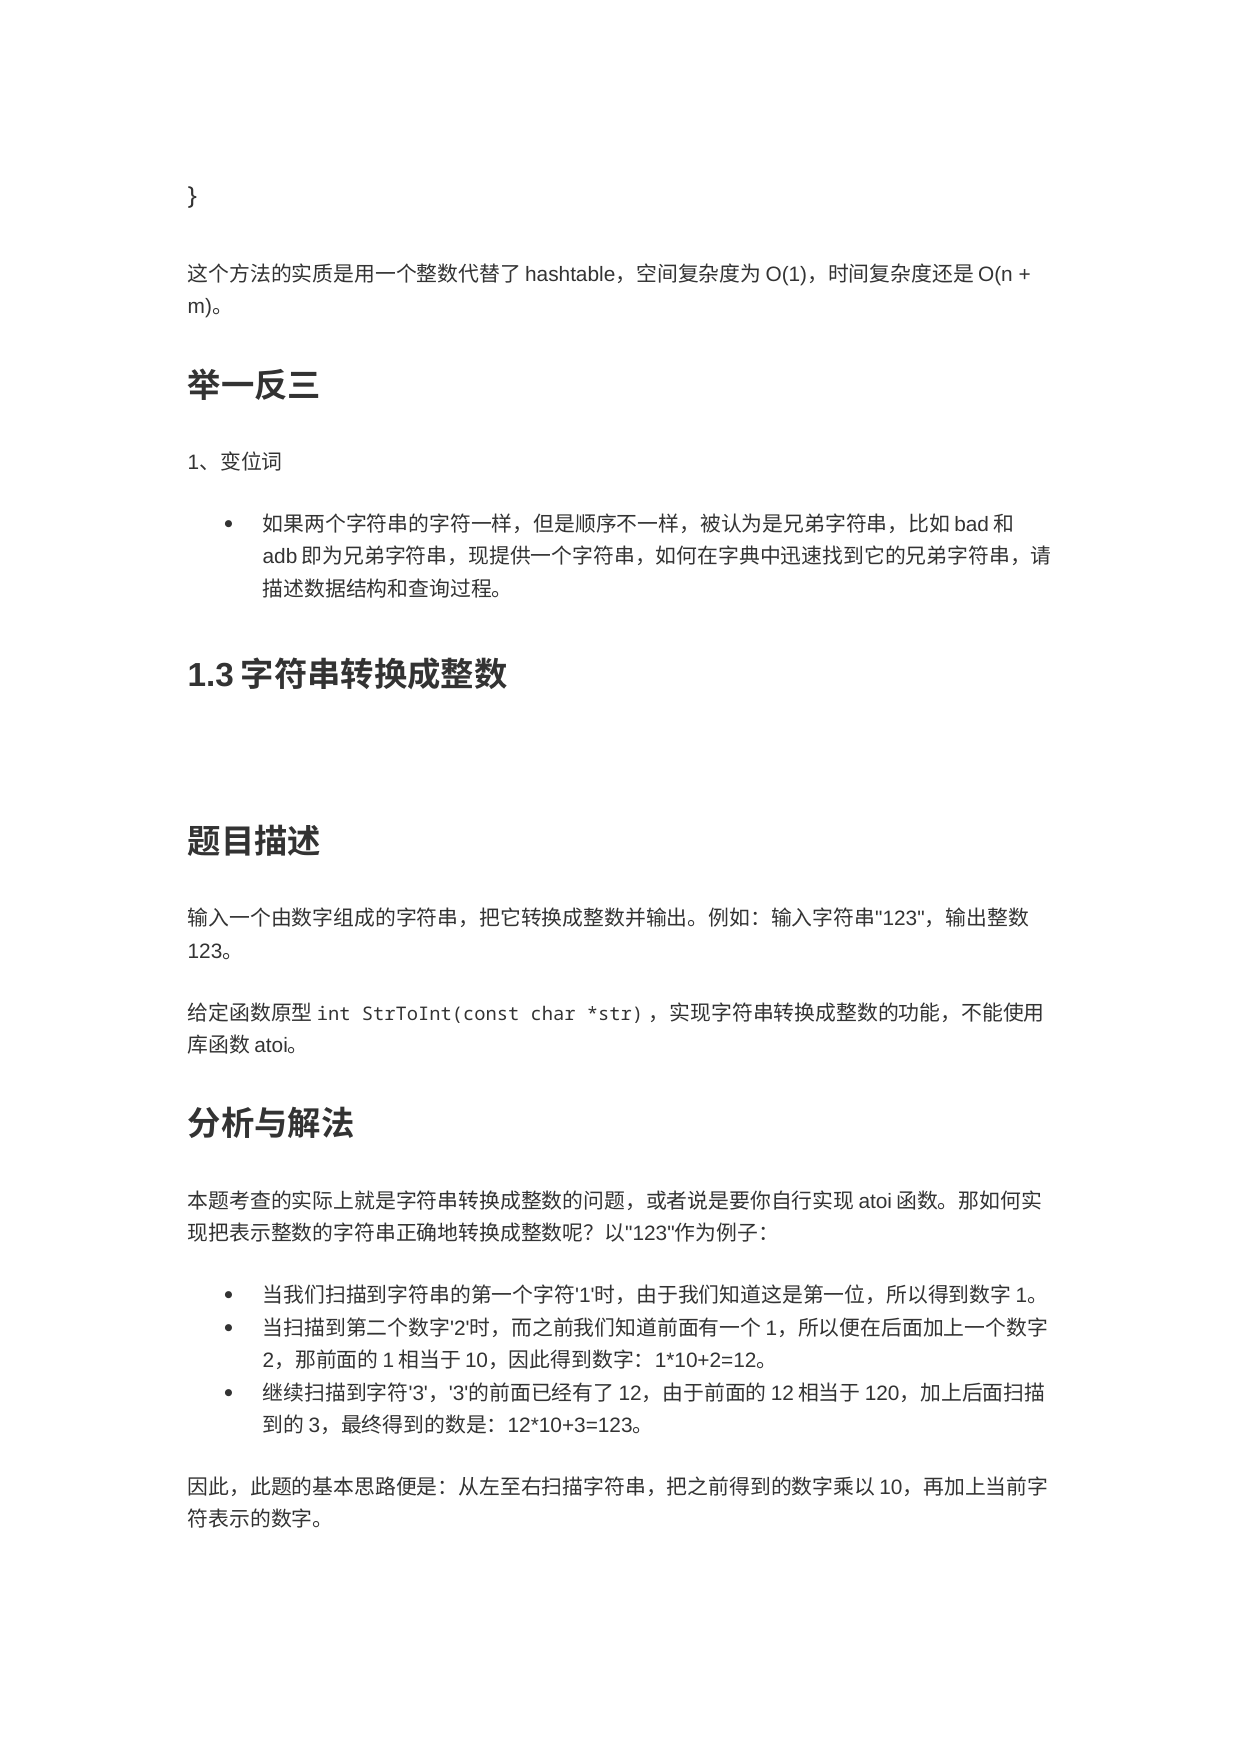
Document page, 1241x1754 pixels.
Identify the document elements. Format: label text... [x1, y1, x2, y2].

text 因此，此题的基本思路便是：从左至右扫描字符串，把之前得到的数字乘以10，再加上当前字符表示的数字。 [187, 1469, 1053, 1534]
text 1、变位词 [187, 444, 1053, 477]
text } [187, 162, 1053, 227]
subtitle 题目描述 [187, 806, 1053, 871]
list 当扫描到第二个数字'2'时，而之前我们知道前面有一个1，所以便在后面加上一个数字2，那前面的1相当于10，因此得到数字：1*10+2=12。 [225, 1310, 1053, 1375]
subtitle 举一反三 [187, 350, 1053, 415]
list 如果两个字符串的字符一样，但是顺序不一样，被认为是兄弟字符串，比如bad和adb即为兄弟字符串，现提供一个字符串，如何在字典中迅速找到它的兄弟字符串，请描述数据结构和查询过程。 [225, 506, 1053, 604]
text 给定函数原型int StrToInt(const char *str) ，实现字符串转换成整数的功能，不能使用库函数atoi。 [187, 995, 1053, 1060]
text 本题考查的实际上就是字符串转换成整数的问题，或者说是要你自行实现atoi函数。那如何实现把表示整数的字符串正确地转换成整数呢？以"123"作为例子： [187, 1183, 1053, 1248]
text 输入一个由数字组成的字符串，把它转换成整数并输出。例如：输入字符串"123"，输出整数123。 [187, 901, 1053, 966]
list 继续扫描到字符'3'，'3'的前面已经有了12，由于前面的12相当于120，加上后面扫描到的3，最终得到的数是：12*10+3=123。 [225, 1375, 1053, 1440]
subtitle 分析与解法 [187, 1089, 1053, 1154]
text 这个方法的实质是用一个整数代替了hashtable，空间复杂度为O(1)，时间复杂度还是O(n + m)。 [187, 256, 1053, 321]
subtitle 1.3字符串转换成整数 [187, 639, 1053, 704]
list 当我们扫描到字符串的第一个字符'1'时，由于我们知道这是第一位，所以得到数字1。 [225, 1277, 1053, 1310]
